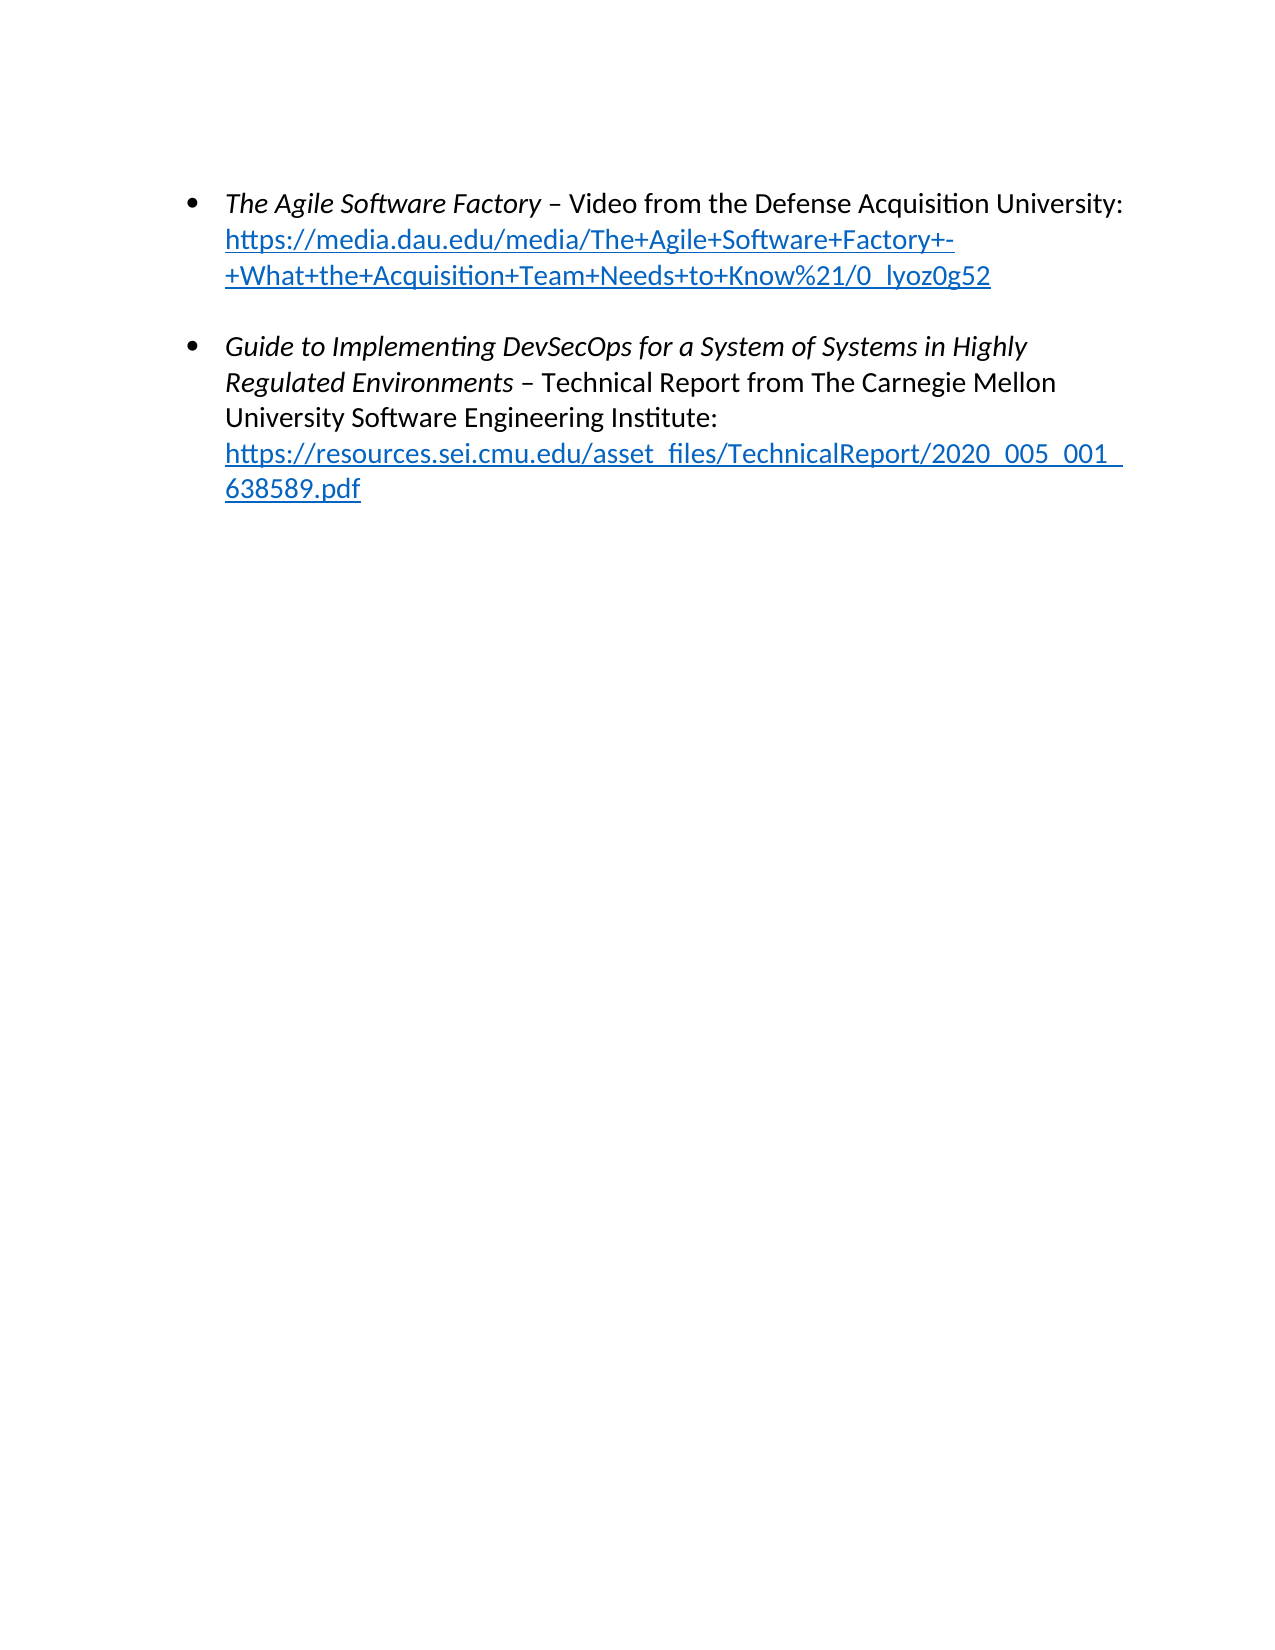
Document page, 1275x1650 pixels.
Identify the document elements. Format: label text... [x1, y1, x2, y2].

list Guide to Implementing DevSecOps for a System of Systems in Highly Regulated Environments – Technical Report from The Carnegie Mellon University Software Engineering Institute: https://resources.sei.cmu.edu/asset_files/TechnicalReport/2020_005_001_638589.pdf [187, 328, 1125, 506]
list The Agile Software Factory – Video from the Defense Acquisition University: https://media.dau.edu/media/The+Agile+Software+Factory+-+What+the+Acquisition+Team+Needs+to+Know%21/0_lyoz0g52 [187, 186, 1125, 292]
